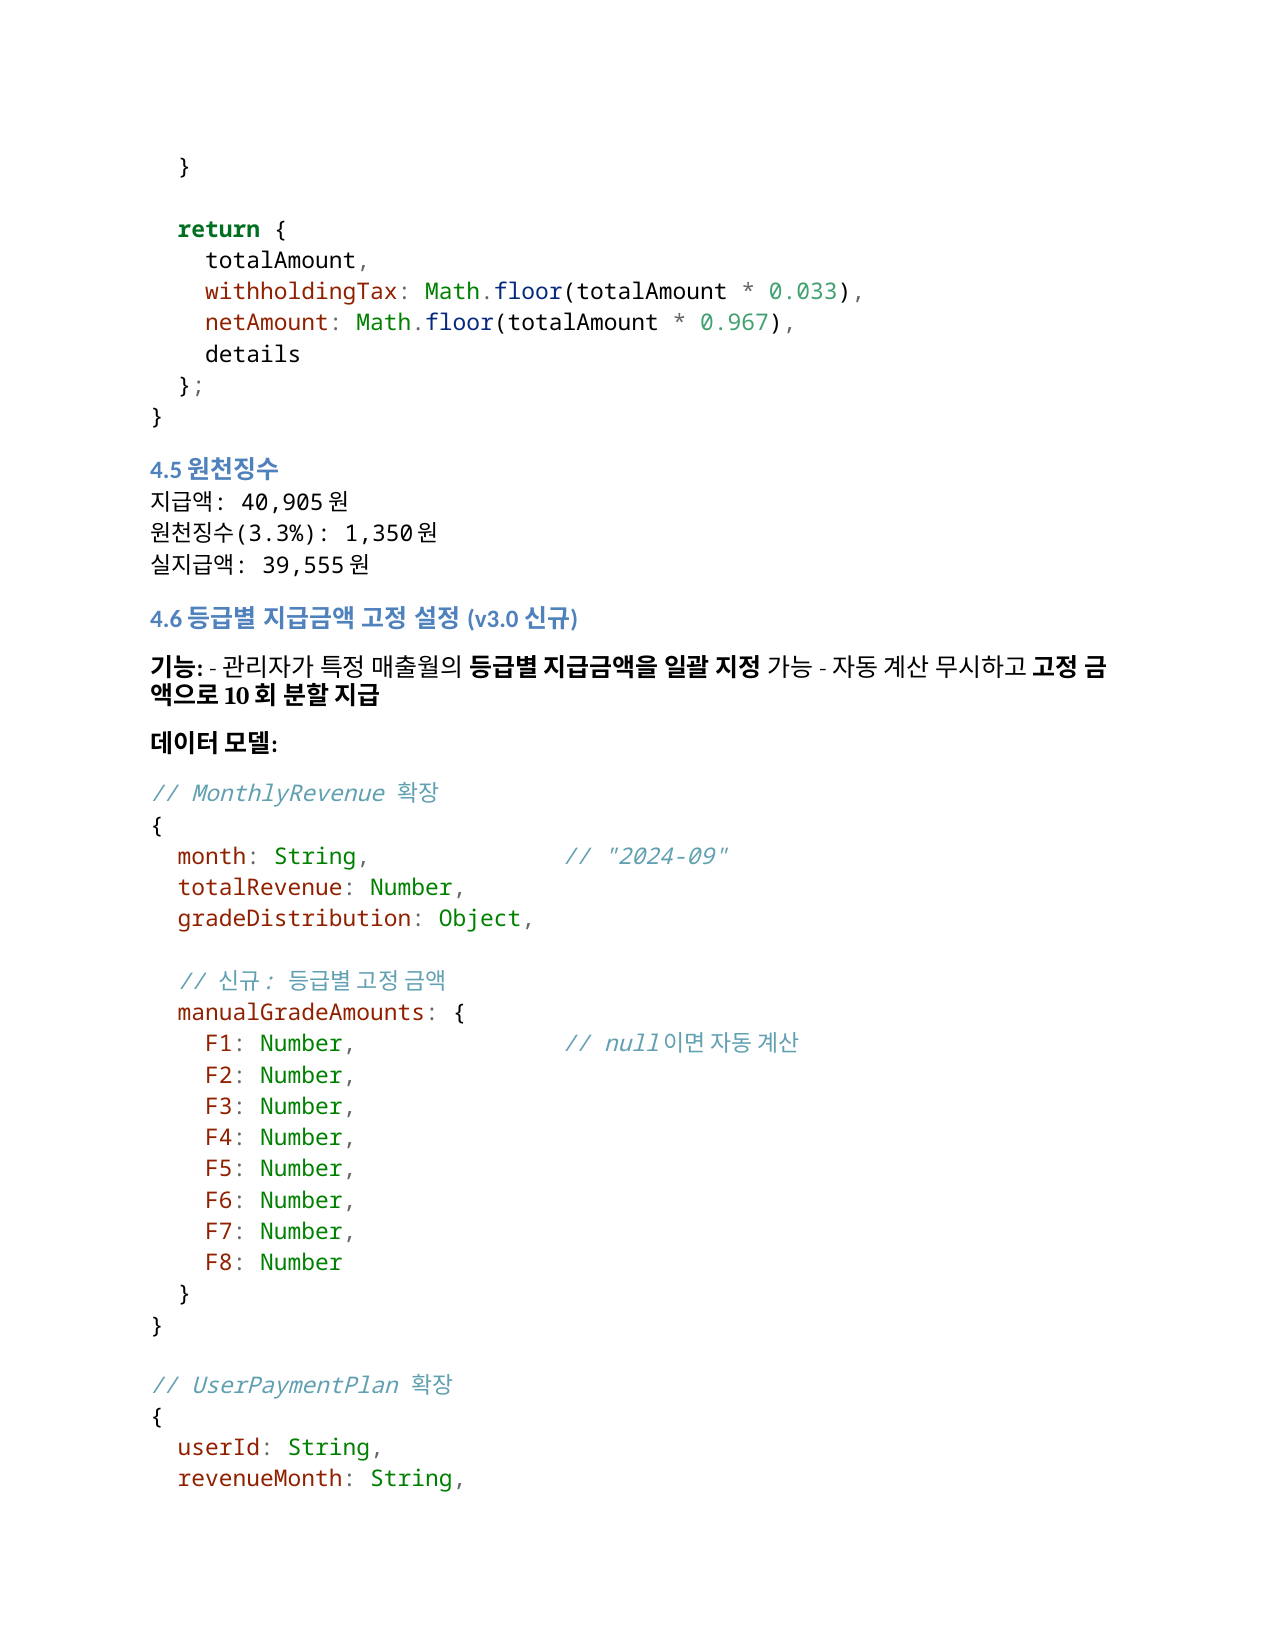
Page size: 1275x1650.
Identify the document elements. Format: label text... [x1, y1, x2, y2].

subtitle 4.5 원천징수 [150, 452, 1125, 486]
text 기능: - 관리자가 특정 매출월의 등급별 지급금액을 일괄 지정 가능 - 자동 계산 무시하고 고정 금액으로 10회 분할 지급 [150, 653, 1125, 711]
text 데이터 모델: [150, 730, 1125, 758]
subtitle 4.6 등급별 지급금액 고정 설정 (v3.0 신규) [150, 601, 1125, 635]
text 지급액: 40,905원 원천징수(3.3%): 1,350원 실지급액: 39,555원 [150, 486, 1125, 580]
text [150, 150, 1125, 431]
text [150, 777, 1125, 1493]
